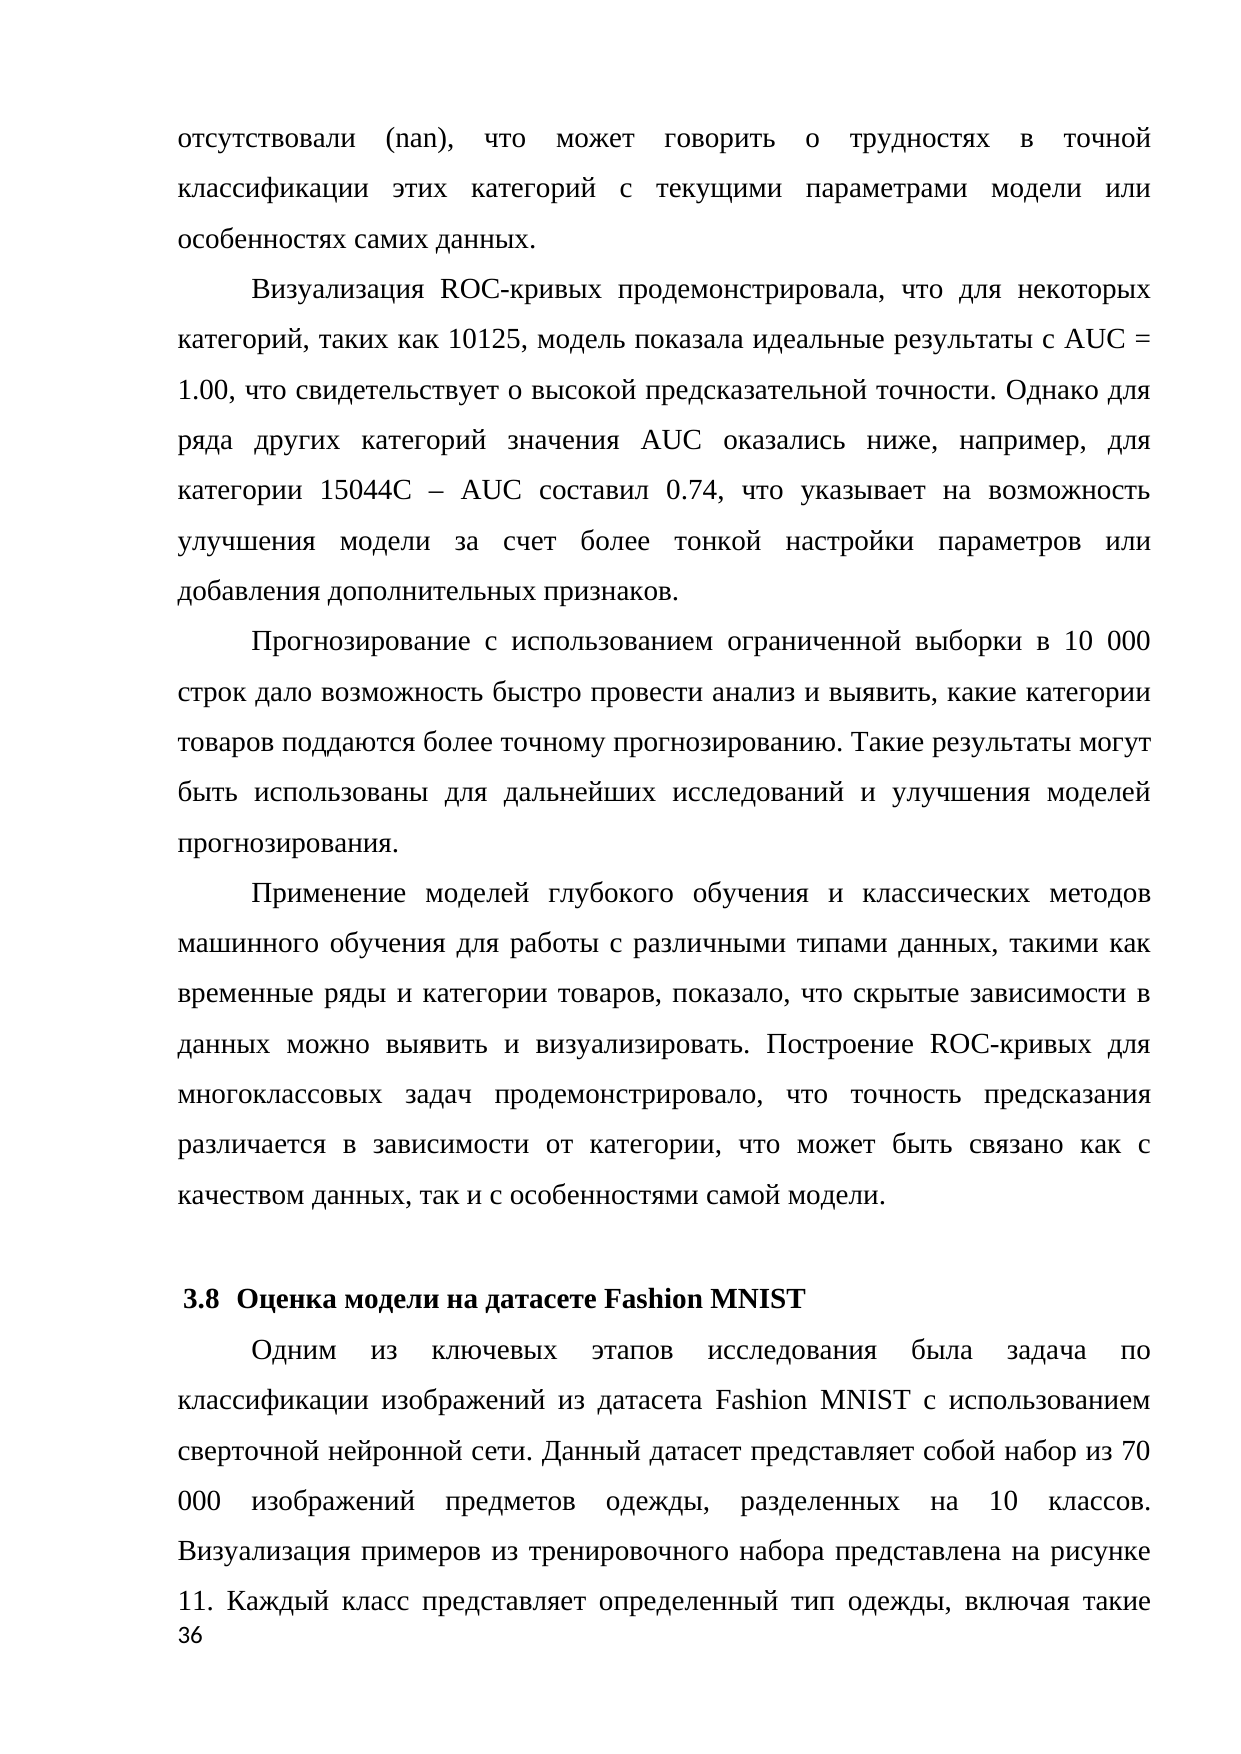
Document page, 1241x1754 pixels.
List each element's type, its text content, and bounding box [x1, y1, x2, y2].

text Прогнозирование с использованием ограниченной выборки в 10 000 строк дало возможность быстро провести анализ и выявить, какие категории товаров поддаются более точному прогнозированию. Такие результаты могут быть использованы для дальнейших исследований и улучшения моделей прогнозирования. [177, 623, 1152, 858]
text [177, 120, 1152, 254]
subtitle Оценка модели на датасете Fashion MNIST [177, 1282, 1152, 1315]
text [177, 1332, 1152, 1617]
text Применение моделей глубокого обучения и классических методов машинного обучения для работы с различными типами данных, такими как временные ряды и категории товаров, показало, что скрытые зависимости в данных можно выявить и визуализировать. Построение ROC-кривых для многоклассовых задач продемонстрировало, что точность предсказания различается в зависимости от категории, что может быть связано как с качеством данных, так и с особенностями самой модели. [177, 875, 1152, 1210]
text Визуализация ROC-кривых продемонстрировала, что для некоторых категорий, таких как 10125, модель показала идеальные результаты с AUC = 1.00, что свидетельствует о высокой предсказательной точности. Однако для ряда других категорий значения AUC оказались ниже, например, для категории 15044C – AUC составил 0.74, что указывает на возможность улучшения модели за счет более тонкой настройки параметров или добавления дополнительных признаков. [177, 271, 1152, 607]
